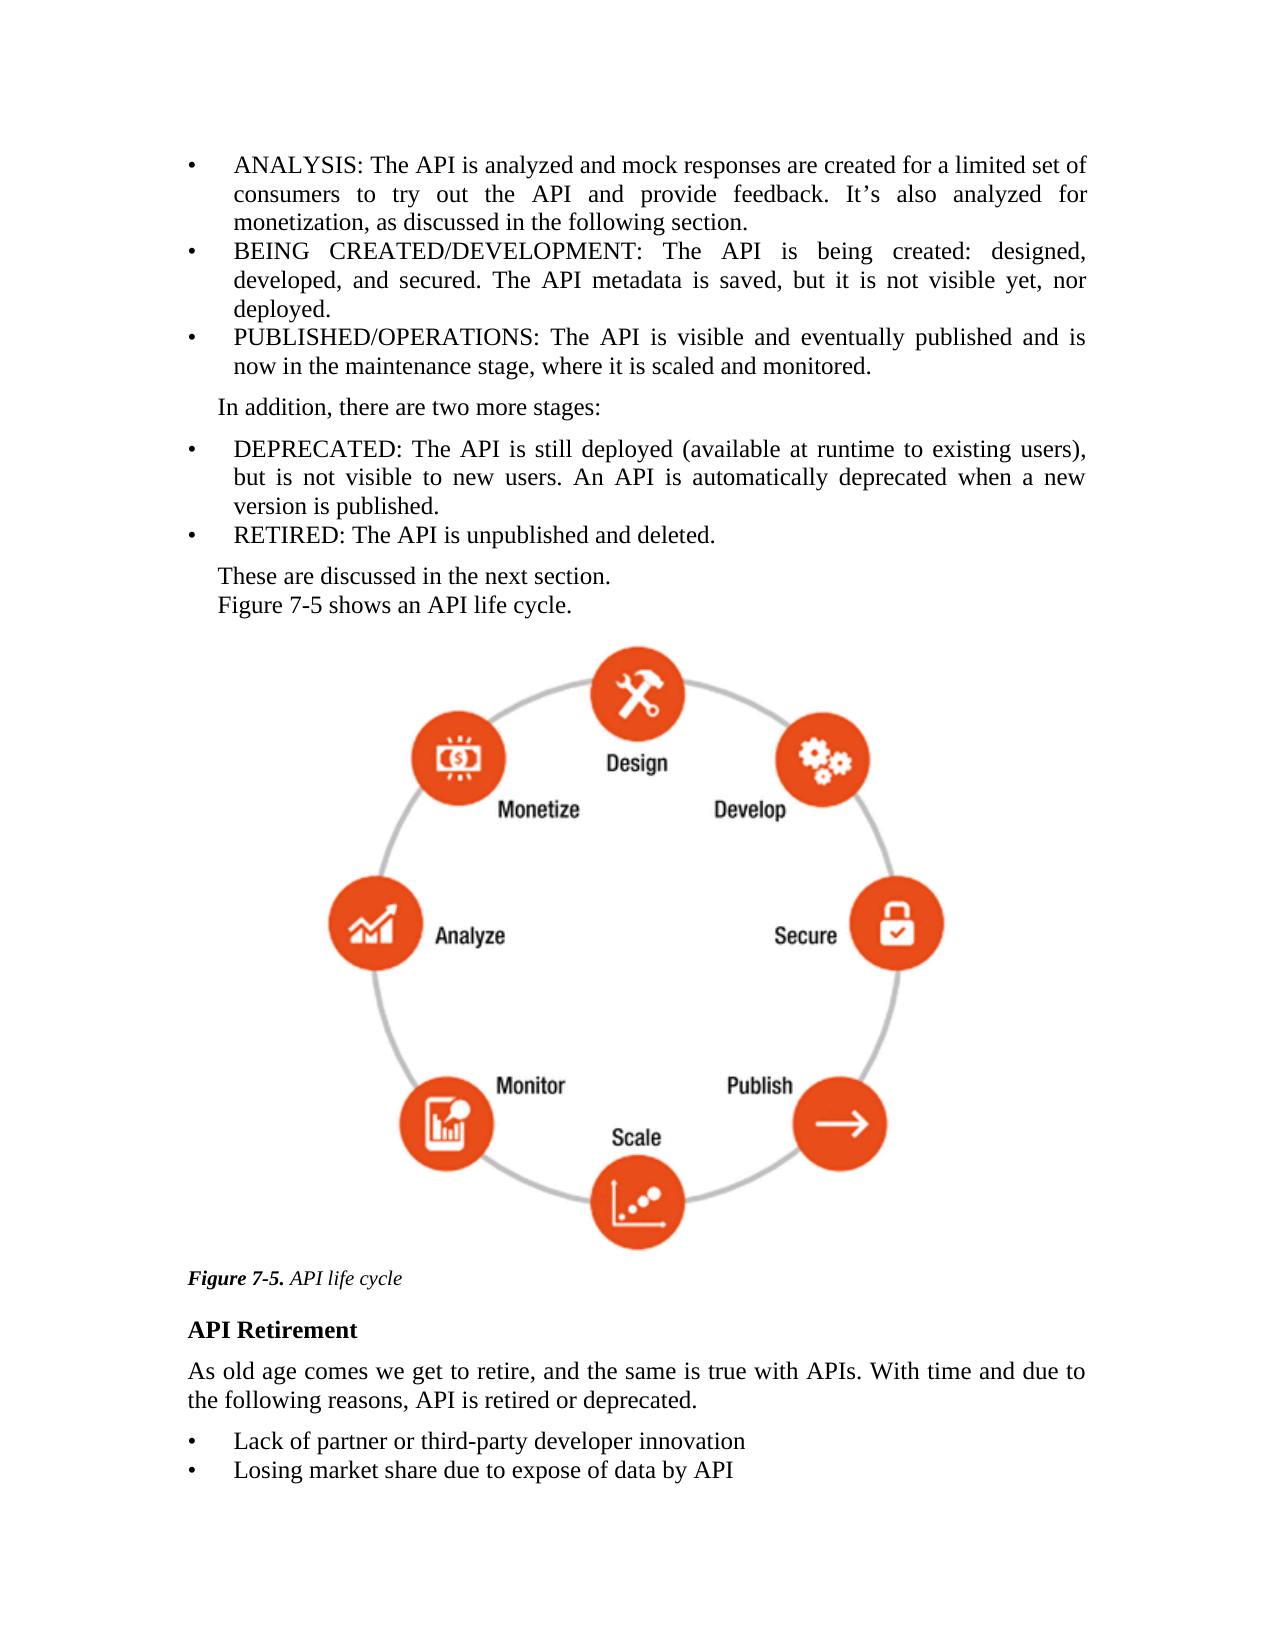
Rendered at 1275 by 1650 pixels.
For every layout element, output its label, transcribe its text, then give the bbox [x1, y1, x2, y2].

list Agents. These are plug-ins for servers. They do not intercept API calls like proxies. [225, 1235, 1087, 1292]
list API management vendors implement their solution in three different ways: [187, 1136, 1087, 1165]
text The default API life cycle has the following stages: [187, 1416, 1087, 1445]
picture [193, 150, 1082, 647]
list Proxy. All traffic goes through the API management tool, which is placed as a layer between the application and users. [225, 1177, 1087, 1235]
list Traffic management and caching abilities [187, 992, 1087, 1021]
list Analytics and statistics [187, 877, 1087, 906]
list Security [187, 1021, 1087, 1050]
list Documentation [187, 848, 1087, 877]
text API Life Cycle [187, 1375, 1087, 1403]
list Monetization [187, 1078, 1087, 1107]
list API lifecycle management [187, 1107, 1087, 1136]
list Sandbox environment [187, 963, 1087, 992]
text An API management tool provide the means to expose your API to external developers in an easy and affordable manner. [187, 750, 1087, 807]
list Availability [187, 1050, 1087, 1078]
text Here are the features of an API management service: [187, 807, 1087, 836]
text API Management [187, 708, 1087, 737]
list Developer engagement [187, 935, 1087, 963]
text Figure 7-4. API Façade [187, 659, 1087, 683]
list Deployment [187, 906, 1087, 935]
list Hybrid. This approach picks features of proxies and agents, and integrates them. You can then pick which features you need. [225, 1292, 1087, 1350]
